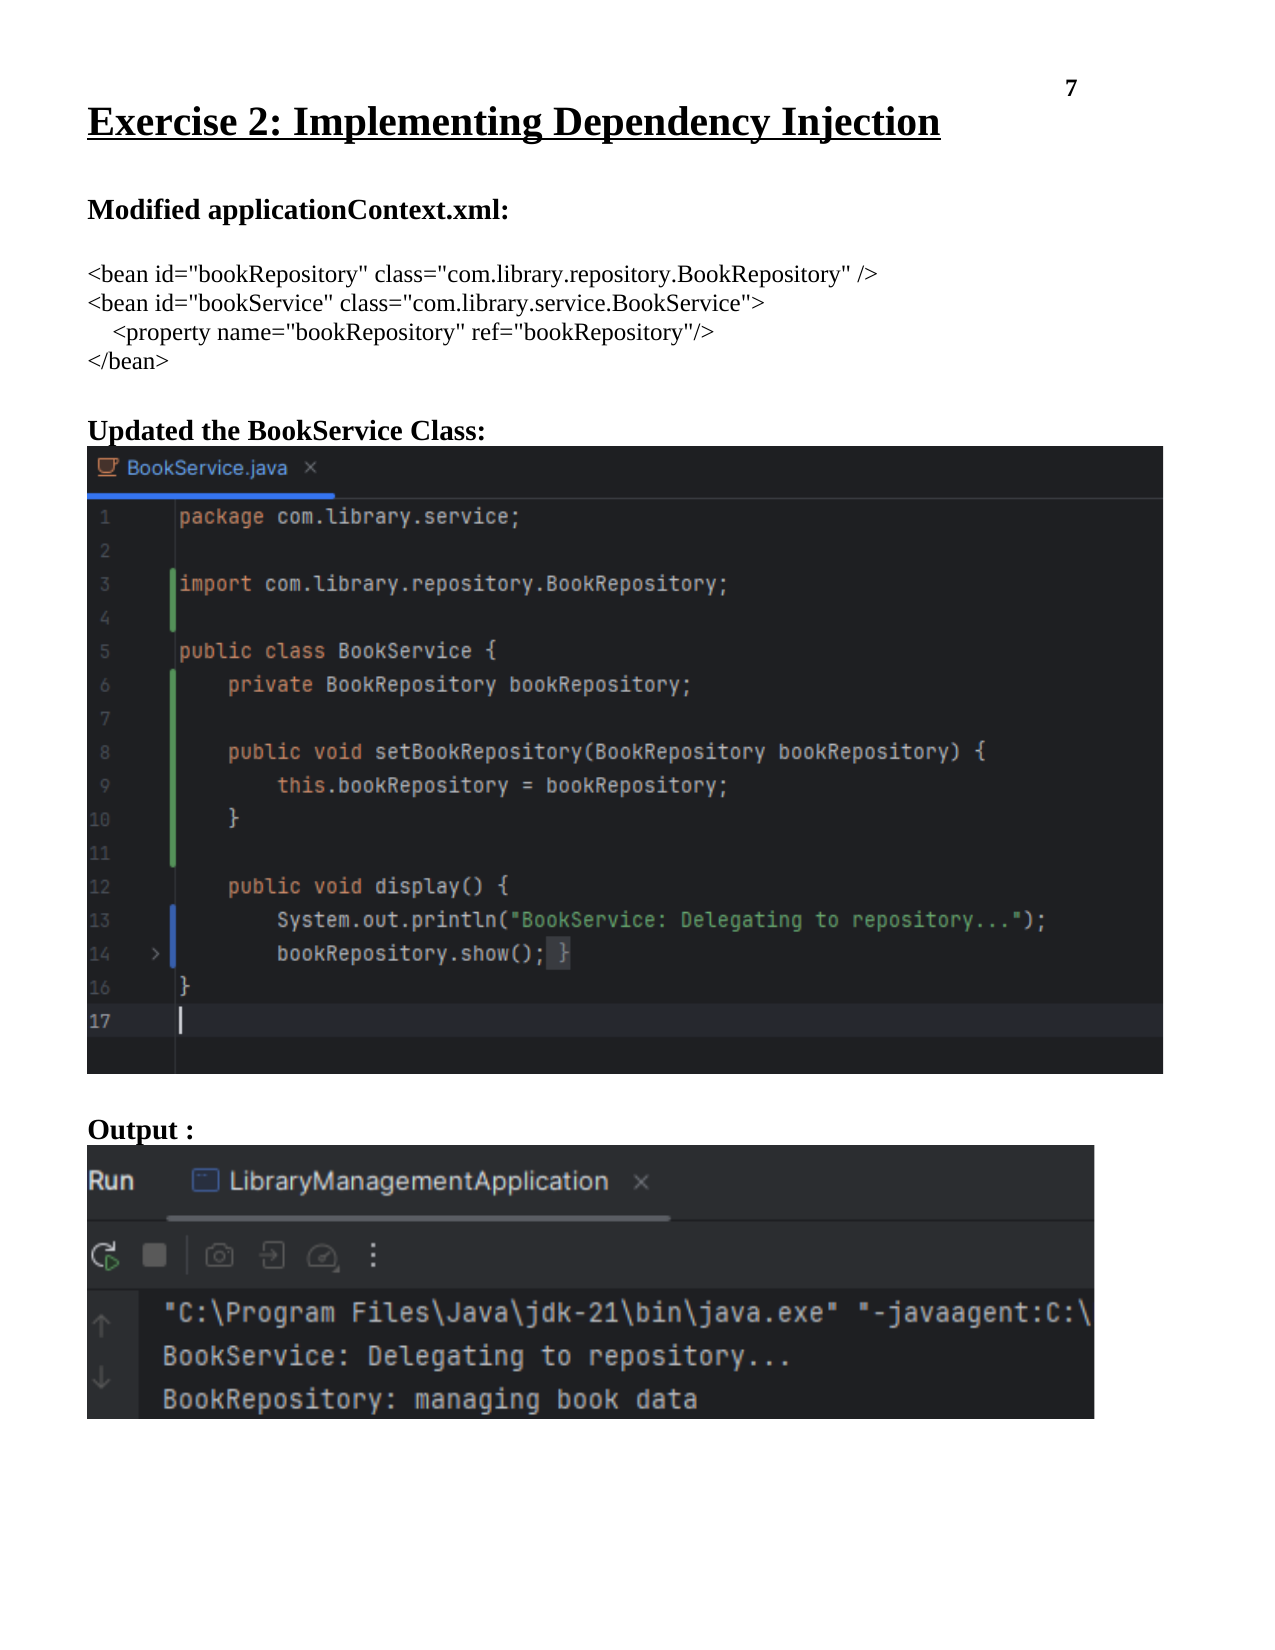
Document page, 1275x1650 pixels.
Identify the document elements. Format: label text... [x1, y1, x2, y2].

text <bean id="bookService" class="com.library.service.BookService"> [87, 288, 1182, 317]
text Updated the BookService Class: [87, 413, 1182, 446]
text Exercise 2: Implementing Dependency Injection [87, 97, 1182, 144]
text <bean id="bookRepository" class="com.library.repository.BookRepository" /> [87, 259, 1182, 288]
text <property name="bookRepository" ref="bookRepository"/> [87, 317, 1182, 346]
text Output : [87, 1112, 1182, 1146]
text </bean> [87, 346, 1182, 374]
picture [87, 1145, 1095, 1419]
picture [87, 446, 1164, 1074]
text Modified applicationContext.xml: [87, 192, 1182, 226]
